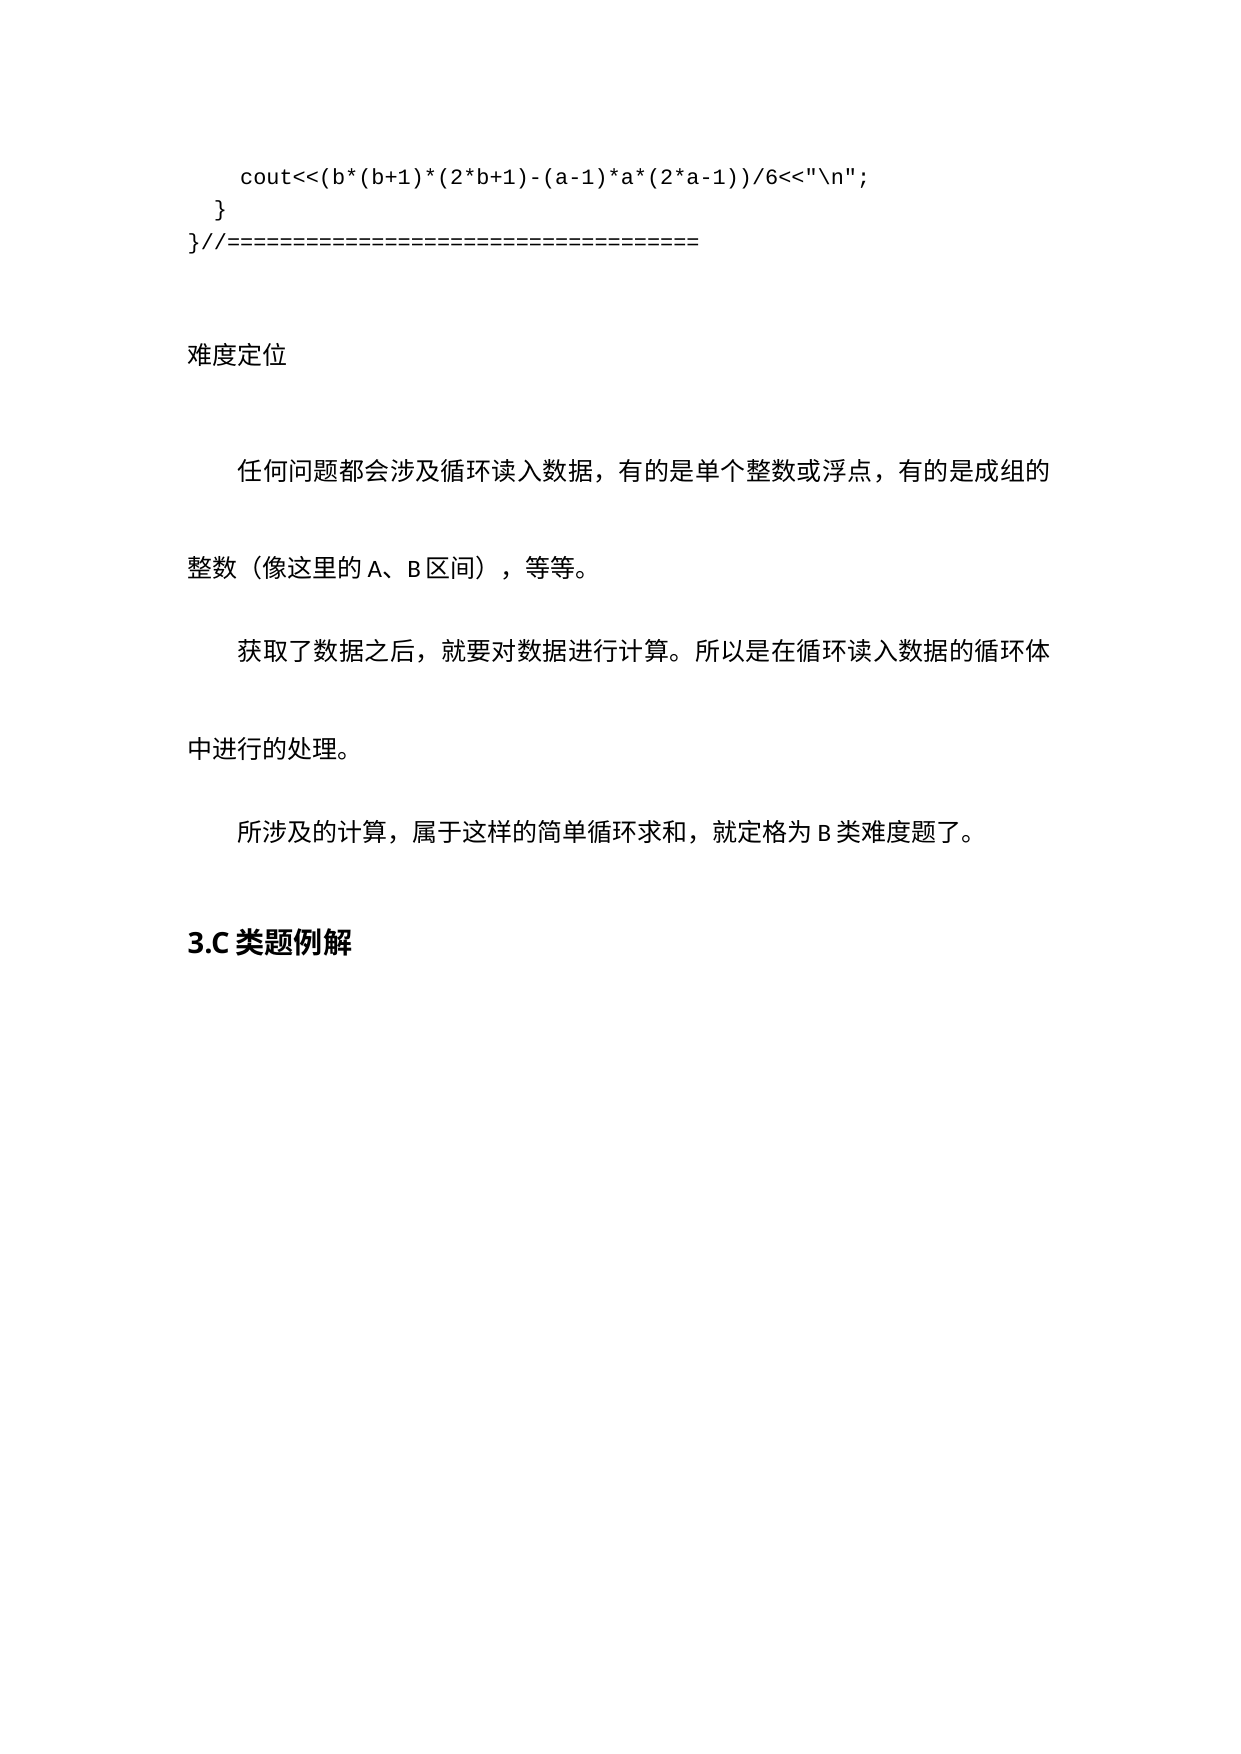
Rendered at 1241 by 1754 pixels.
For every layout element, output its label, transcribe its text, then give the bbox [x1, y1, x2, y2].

text 所涉及的计算，属于这样的简单循环求和，就定格为B类难度题了。 [187, 798, 1053, 863]
text cout<<(b*(b+1)*(2*b+1)-(a-1)*a*(2*a-1))/6<<"\n"; [187, 162, 1053, 194]
text }//==================================== [187, 227, 1053, 259]
text } [187, 194, 1053, 227]
subtitle 3.C类题例解 [187, 908, 1053, 973]
text 任何问题都会涉及循环读入数据，有的是单个整数或浮点，有的是成组的整数（像这里的A、B区间），等等。 [187, 437, 1053, 599]
subtitle 难度定位 [187, 321, 1053, 386]
text 获取了数据之后，就要对数据进行计算。所以是在循环读入数据的循环体中进行的处理。 [187, 617, 1053, 780]
